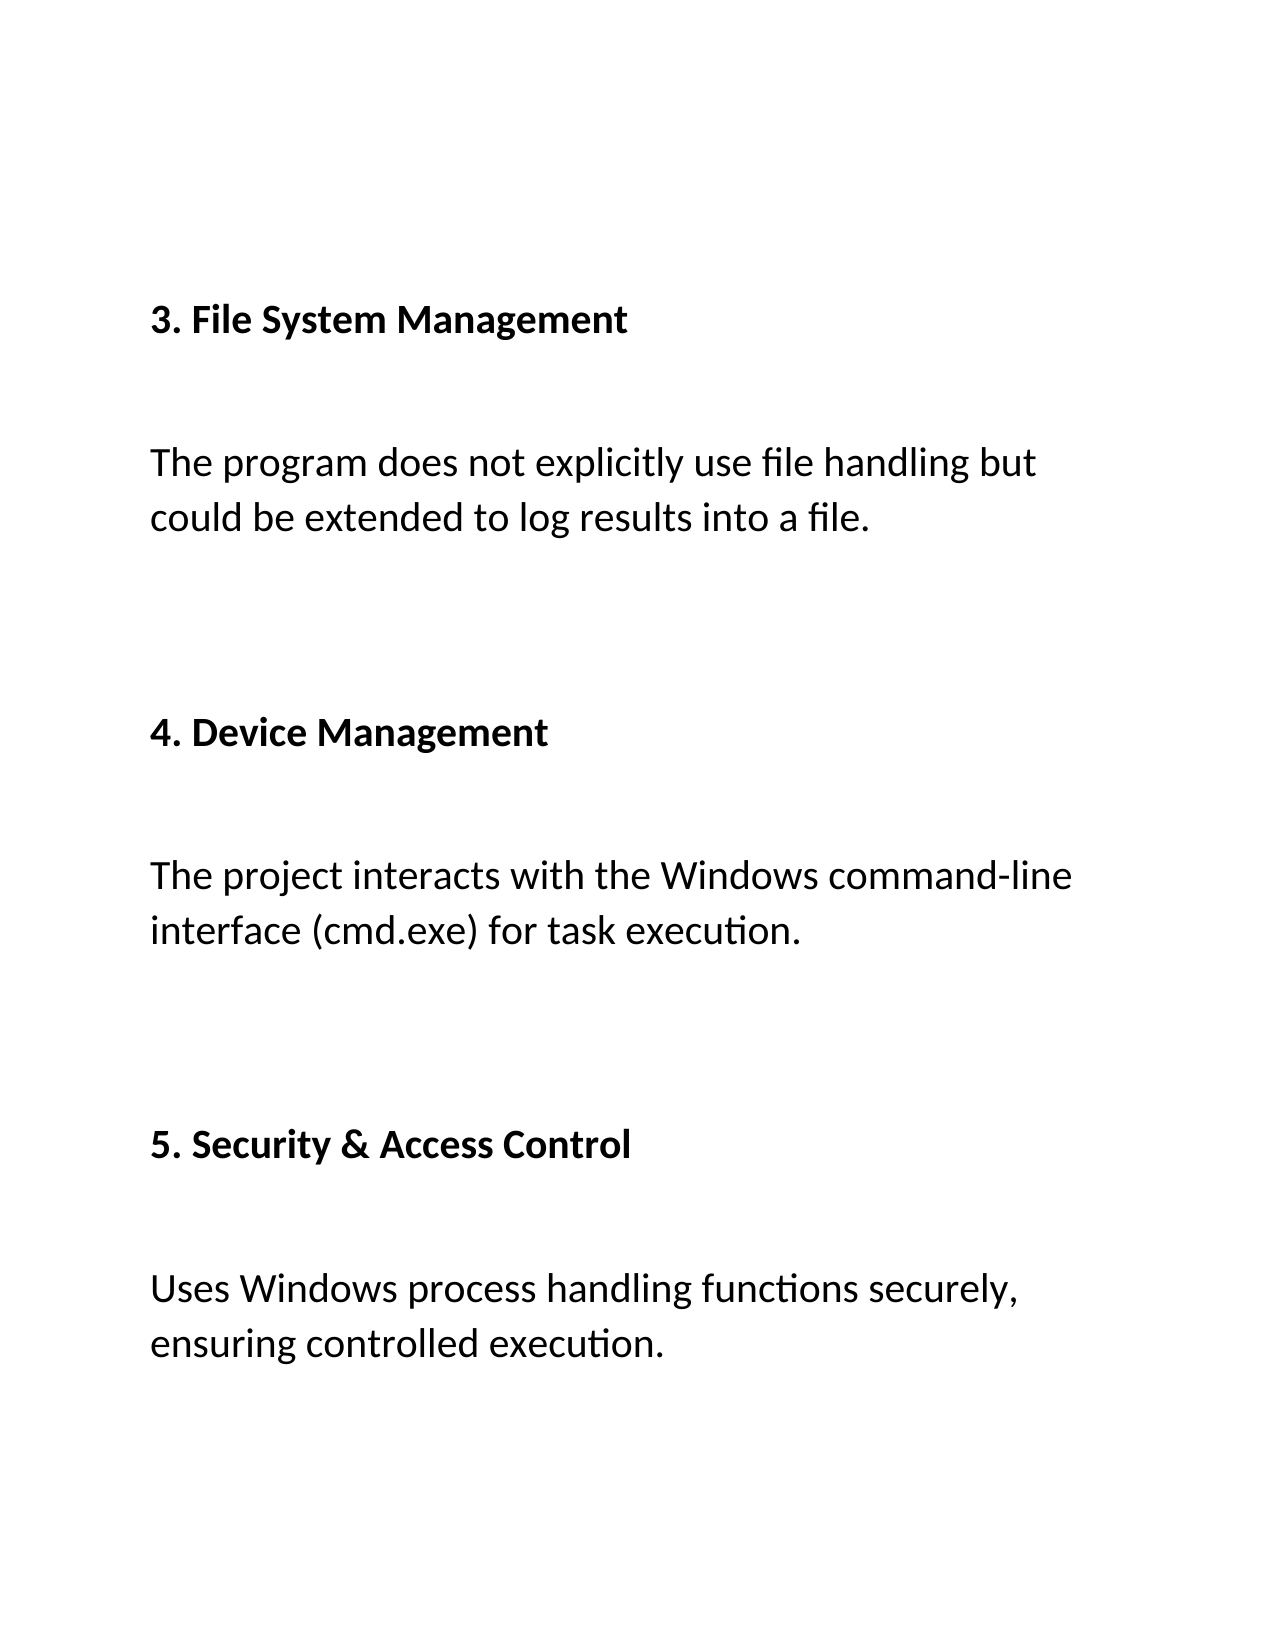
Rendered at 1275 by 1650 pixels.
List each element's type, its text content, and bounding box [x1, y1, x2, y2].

text Uses Windows process handling functions securely, ensuring controlled execution. [150, 1262, 1125, 1367]
text 3. File System Management [150, 293, 1125, 344]
text 4. Device Management [150, 706, 1125, 757]
text The project interacts with the Windows command-line interface (cmd.exe) for task execution. [150, 849, 1125, 955]
text The program does not explicitly use file handling but could be extended to log results into a file. [150, 436, 1125, 542]
text 5. Security & Access Control [150, 1118, 1125, 1169]
